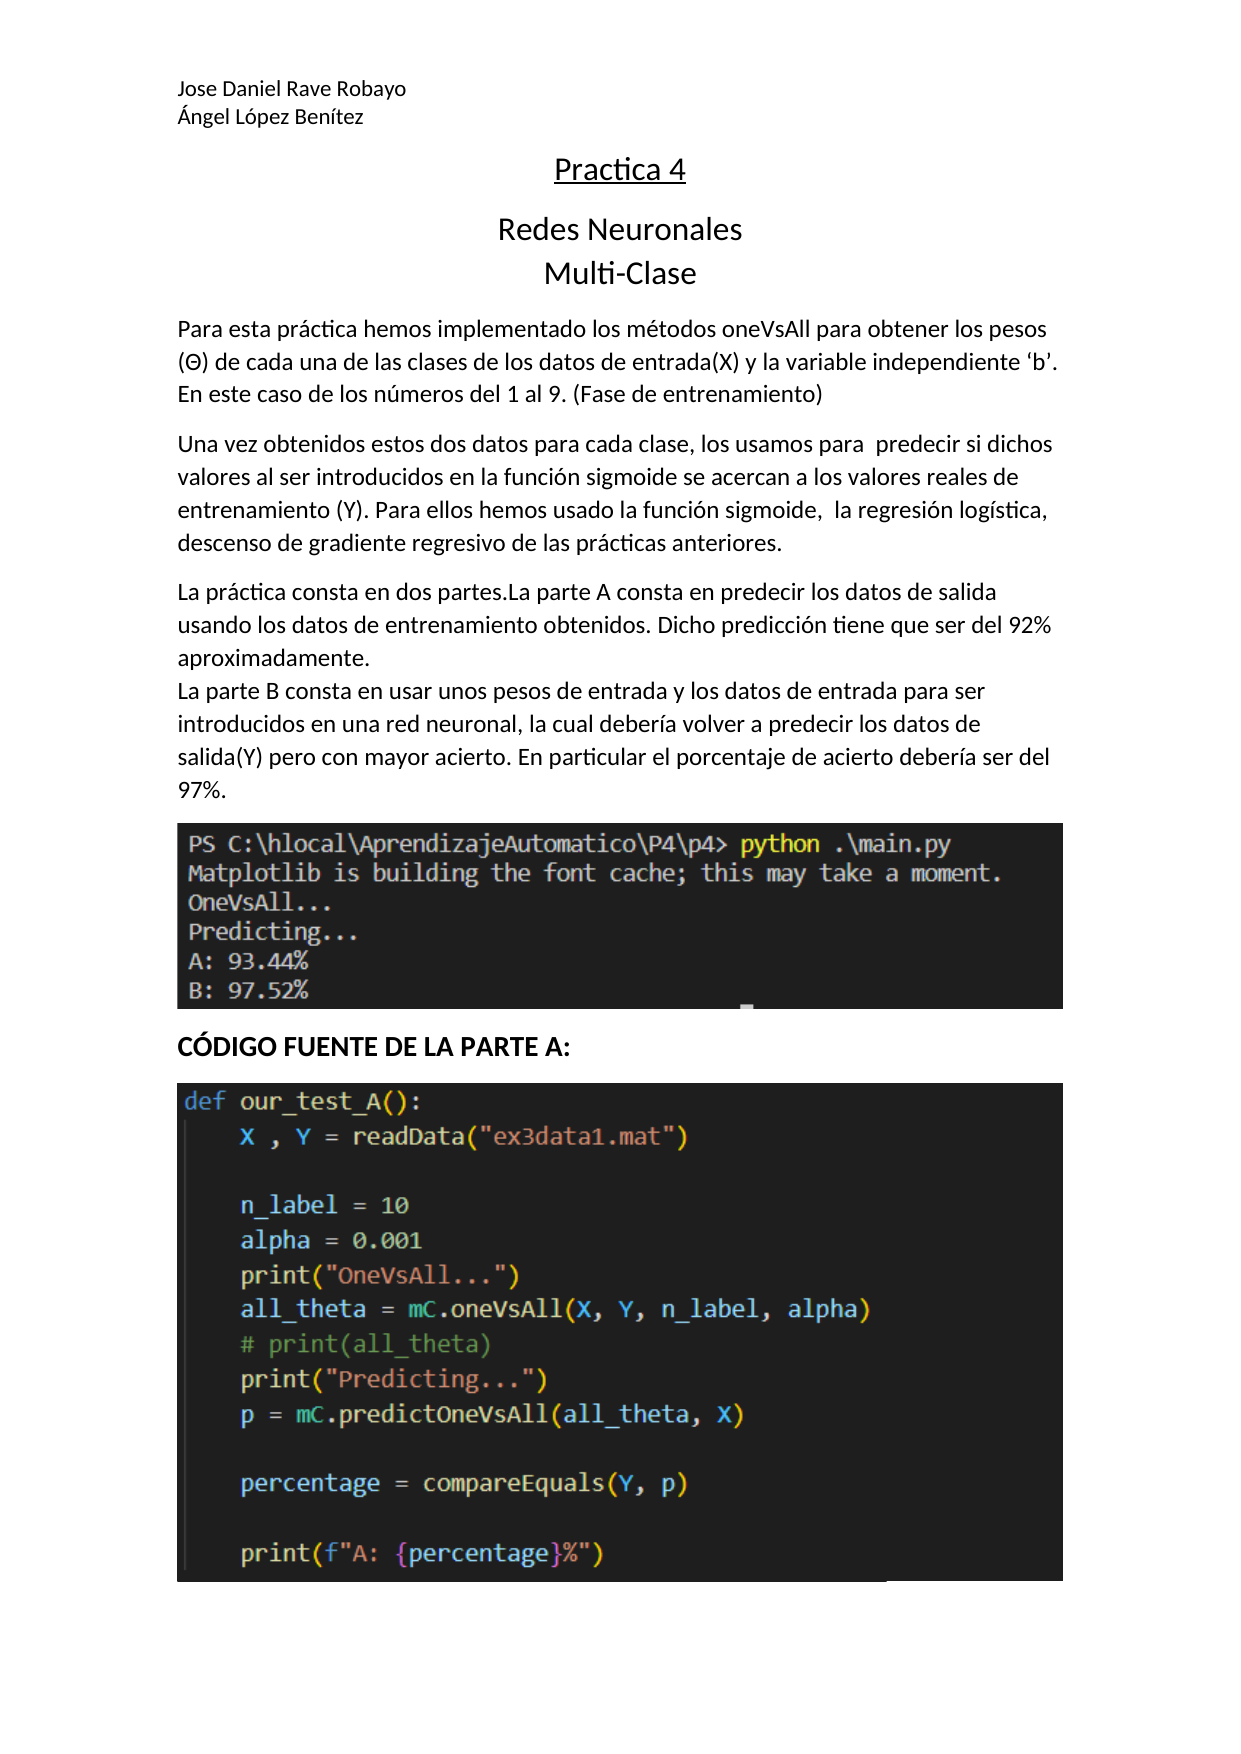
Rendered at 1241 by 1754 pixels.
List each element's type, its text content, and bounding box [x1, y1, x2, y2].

text Una vez obtenidos estos dos datos para cada clase, los usamos para predecir si dichos valores al ser introducidos en la función sigmoide se acercan a los valores reales de entrenamiento (Y). Para ellos hemos usado la función sigmoide, la regresión logística, descenso de gradiente regresivo de las prácticas anteriores. [177, 428, 1063, 557]
text CÓDIGO FUENTE DE LA PARTE A: [177, 1028, 1063, 1063]
text Practica 4 [177, 148, 1063, 188]
picture [177, 823, 1063, 1009]
picture [177, 1083, 887, 1582]
text Redes Neuronales Multi-Clase [177, 208, 1063, 293]
text Para esta práctica hemos implementado los métodos oneVsAll para obtener los pesos (Θ) de cada una de las clases de los datos de entrada(X) y la variable independiente ‘b’. En este caso de los números del 1 al 9. (Fase de entrenamiento) [177, 313, 1063, 409]
text La práctica consta en dos partes.La parte A consta en predecir los datos de salida usando los datos de entrenamiento obtenidos. Dicho predicción tiene que ser del 92% aproximadamente. La parte B consta en usar unos pesos de entrada y los datos de entrada para ser introducidos en una red neuronal, la cual debería volver a predecir los datos de salida(Y) pero con mayor acierto. En particular el porcentaje de acierto debería ser del 97%. [177, 577, 1063, 804]
